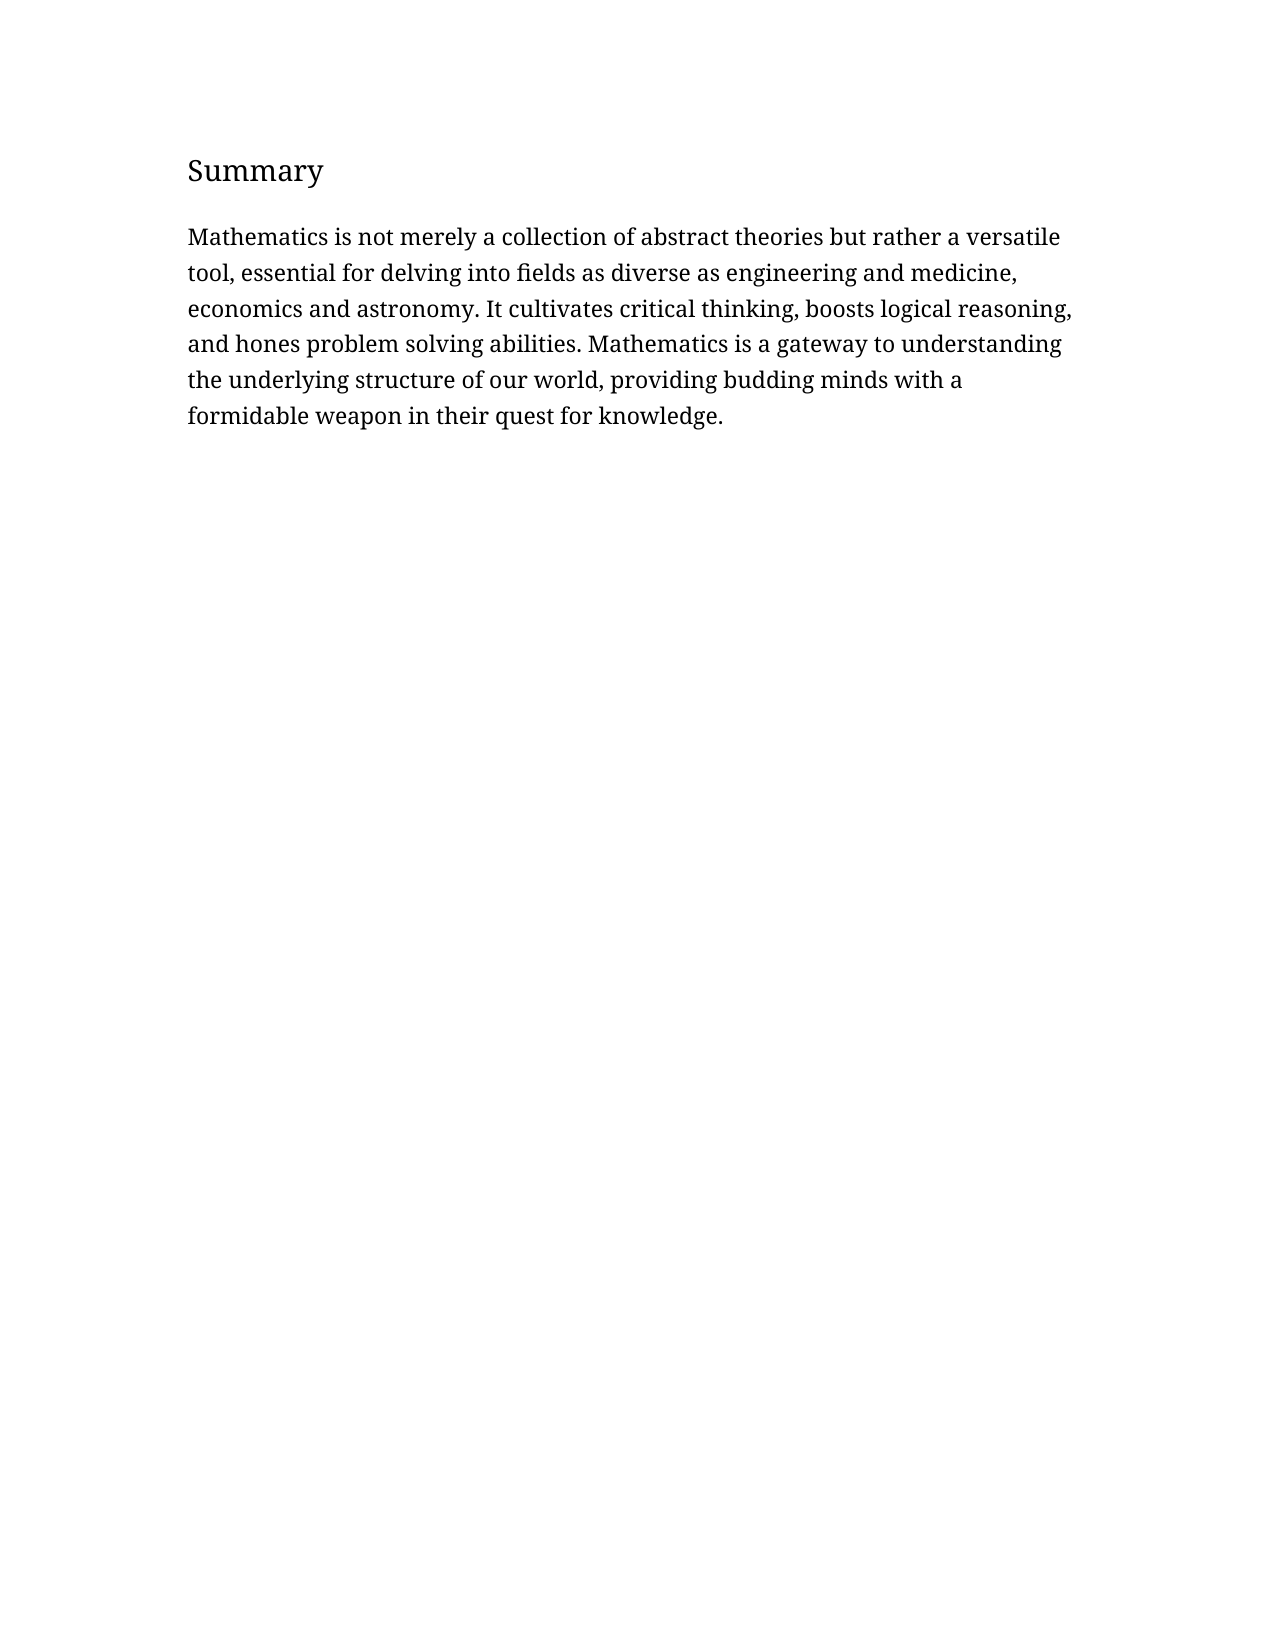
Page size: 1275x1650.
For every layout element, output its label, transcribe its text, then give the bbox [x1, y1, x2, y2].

text Mathematics is not merely a collection of abstract theories but rather a versatile tool, essential for delving into fields as diverse as engineering and medicine, economics and astronomy. It cultivates critical thinking, boosts logical reasoning, and hones problem solving abilities. Mathematics is a gateway to understanding the underlying structure of our world, providing budding minds with a formidable weapon in their quest for knowledge. [187, 221, 1087, 432]
text Summary [187, 150, 1087, 190]
